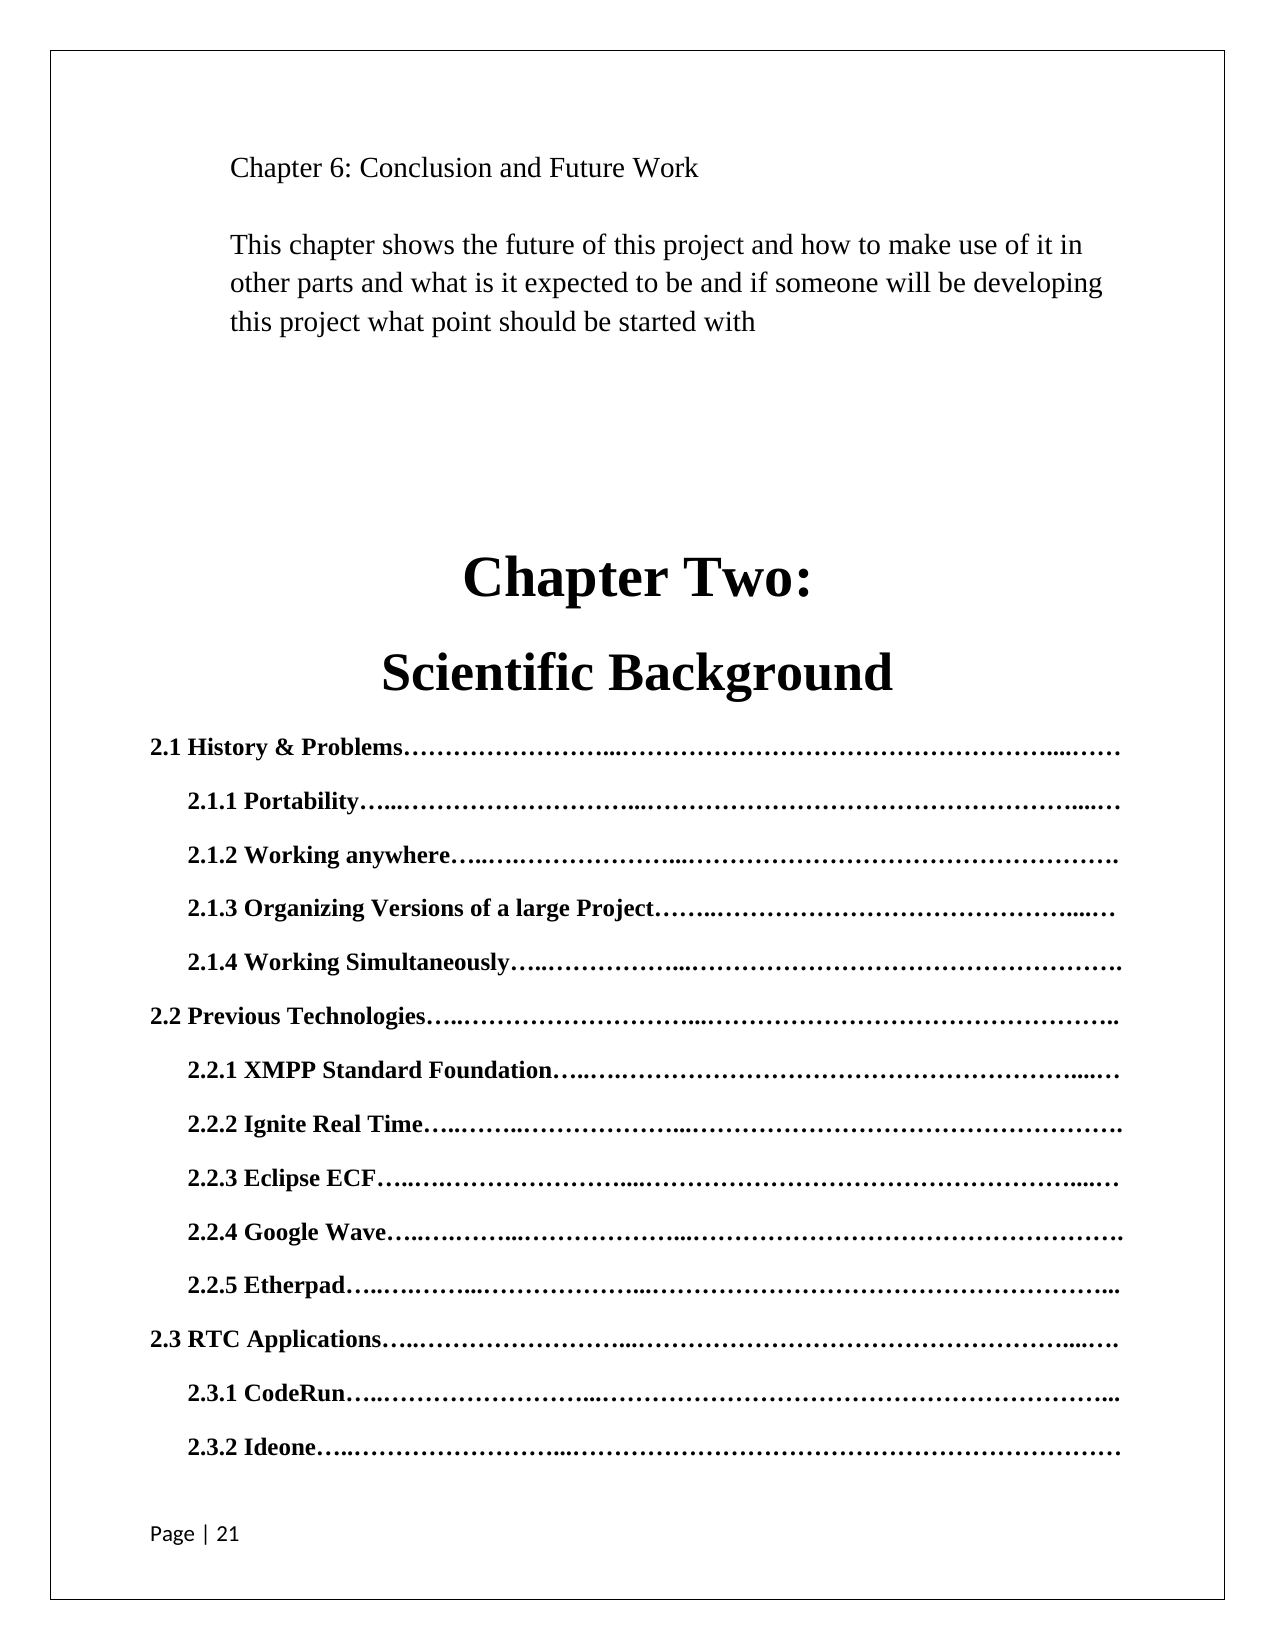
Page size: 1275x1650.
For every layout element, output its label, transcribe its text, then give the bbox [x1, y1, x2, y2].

text 2.2 Previous Technologies…..………………………...………………………………………….. [150, 1001, 1125, 1030]
text Scientific Background [150, 639, 1125, 702]
text 2.3.2 Ideone…..……………………...………………………………………………………… [150, 1432, 1125, 1461]
text 2.2.5 Etherpad…..….……...………………...………………………………………………... [150, 1271, 1125, 1299]
text 2.1.1 Portability…...………………………...……………………………………………....… [150, 786, 1125, 814]
text 2.3.1 CodeRun…..……………………...……………………………………………………... [150, 1378, 1125, 1407]
list This chapter shows the future of this project and how to make use of it in other parts and what is it expected to be and if someone will be developing this project what point should be started with [230, 227, 1125, 338]
text 2.2.4 Google Wave…..….……...………………...……………………………………………. [150, 1217, 1125, 1245]
text 2.1 History & Problems……………………...……………………………………………....…… [150, 732, 1125, 761]
text 2.3 RTC Applications…..……………………...……………………………………………....…. [150, 1324, 1125, 1353]
list Chapter 6: Conclusion and Future Work [230, 150, 1125, 183]
text 2.2.1 XMPP Standard Foundation…..….………………………………………………....… [150, 1055, 1125, 1084]
text 2.2.2 Ignite Real Time…..……..………………...……………………………………………. [150, 1109, 1125, 1138]
text Chapter Two: [150, 542, 1125, 609]
text 2.1.2 Working anywhere…..….………………...……………………………………………. [150, 840, 1125, 868]
text 2.1.4 Working Simultaneously…..……………...……………………………………………. [150, 947, 1125, 976]
text 2.1.3 Organizing Versions of a large Project……..……………………………………....… [150, 893, 1125, 922]
text 2.2.3 Eclipse ECF…..….…………………....……………………………………………....… [150, 1163, 1125, 1192]
